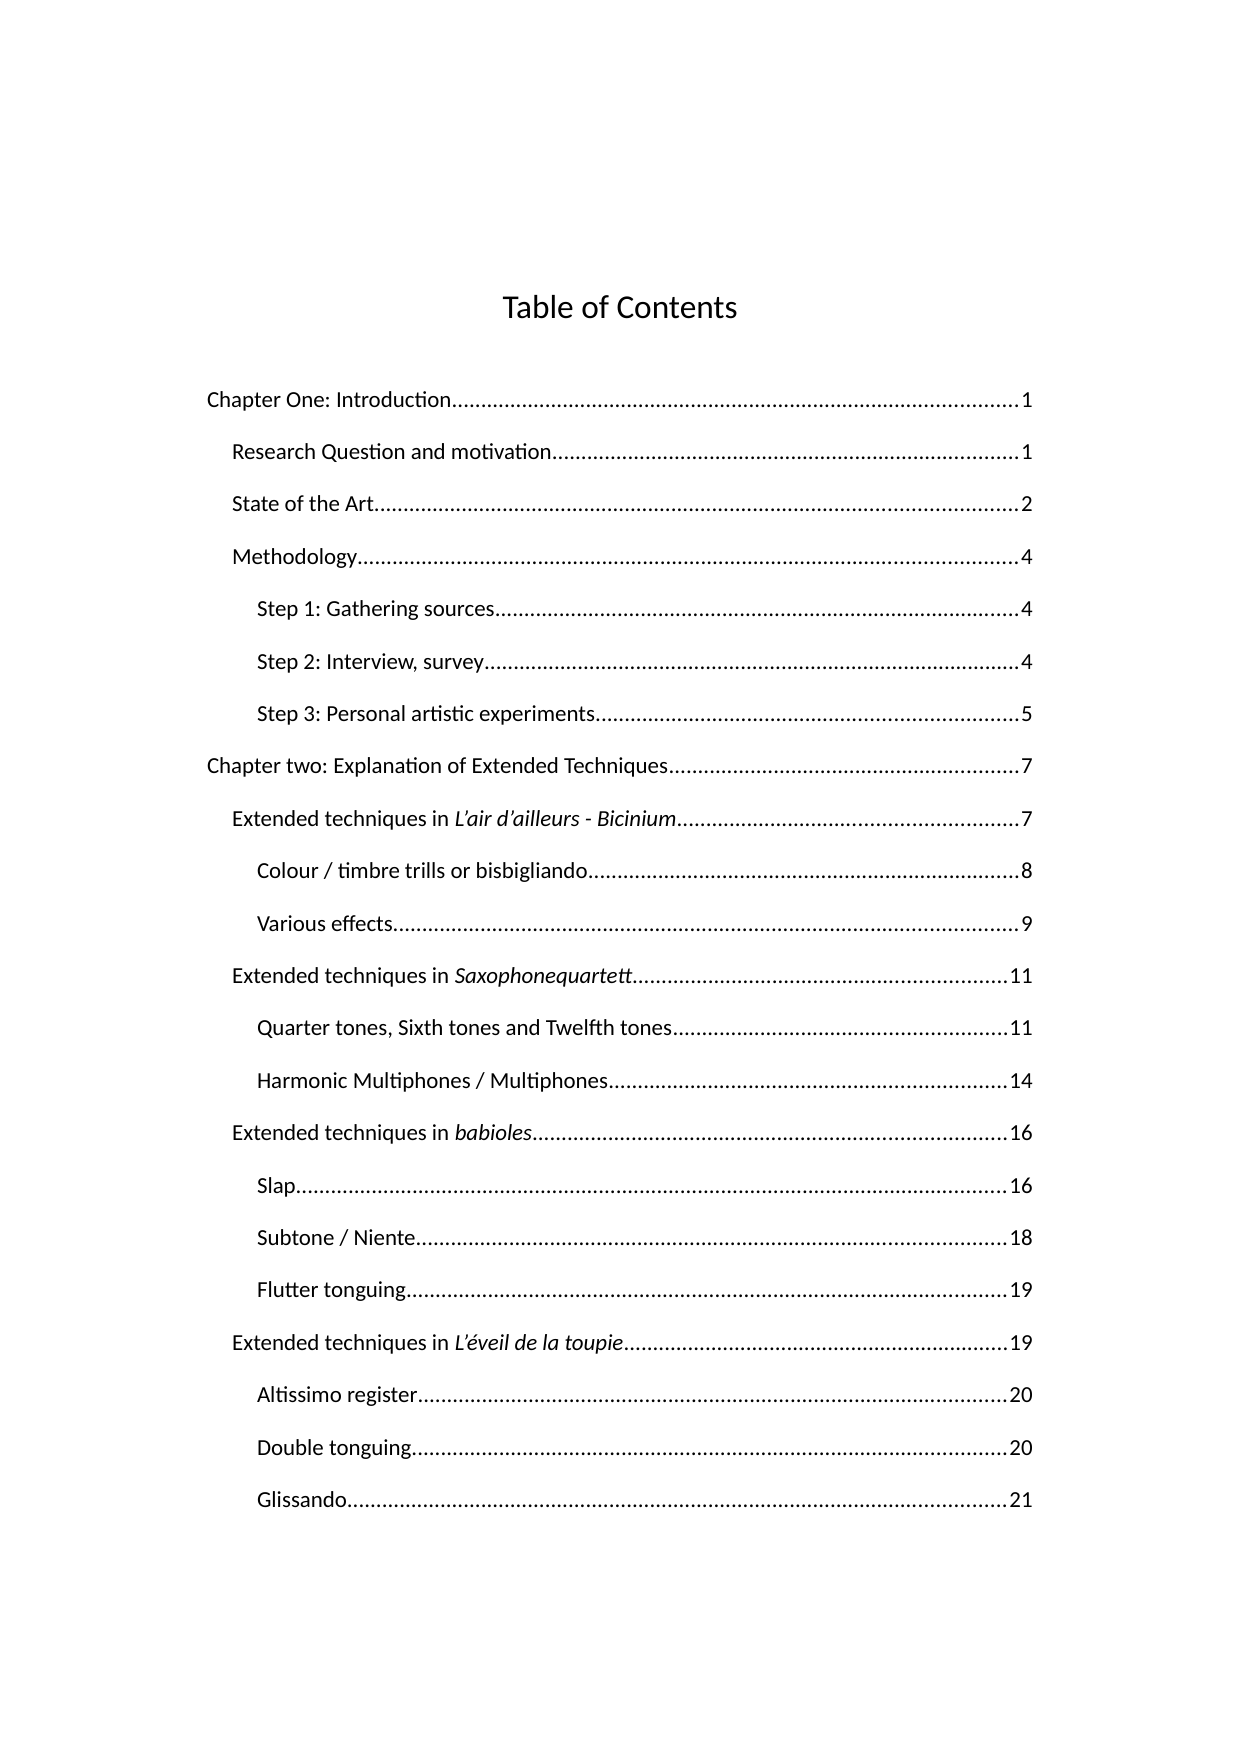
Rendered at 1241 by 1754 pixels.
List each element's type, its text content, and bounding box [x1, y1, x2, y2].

text Flutter tonguing 19 [257, 1276, 1033, 1303]
text Step 3: Personal artistic experiments 5 [257, 699, 1033, 727]
text Glissando 21 [257, 1485, 1033, 1513]
text Double tonguing 20 [257, 1433, 1033, 1461]
text Extended techniques in L’air d’ailleurs - Bicinium 7 [232, 804, 1033, 832]
text Step 2: Interview, survey 4 [257, 647, 1033, 675]
text Various effects 9 [257, 909, 1033, 937]
text Harmonic Multiphones / Multiphones 14 [257, 1066, 1033, 1094]
text Colour / timbre trills or bisbigliando 8 [257, 856, 1033, 884]
text Altissimo register 20 [257, 1380, 1033, 1408]
text Quarter tones, Sixth tones and Twelfth tones 11 [257, 1013, 1033, 1042]
text Chapter two: Explanation of Extended Techniques 7 [207, 752, 1033, 779]
text Chapter One: Introduction 1 [207, 385, 1033, 413]
text Extended techniques in L’éveil de la toupie 19 [232, 1328, 1033, 1356]
text Slap 16 [257, 1171, 1033, 1199]
text State of the Art 2 [232, 489, 1033, 518]
text Subtone / Niente 18 [257, 1223, 1033, 1251]
text Table of Contents [207, 286, 1033, 327]
text Extended techniques in babioles 16 [232, 1118, 1033, 1146]
text Extended techniques in Saxophonequartett 11 [232, 961, 1033, 989]
text Step 1: Gathering sources 4 [257, 594, 1033, 622]
text Methodology 4 [232, 542, 1033, 570]
text Research Question and motivation 1 [232, 437, 1033, 465]
